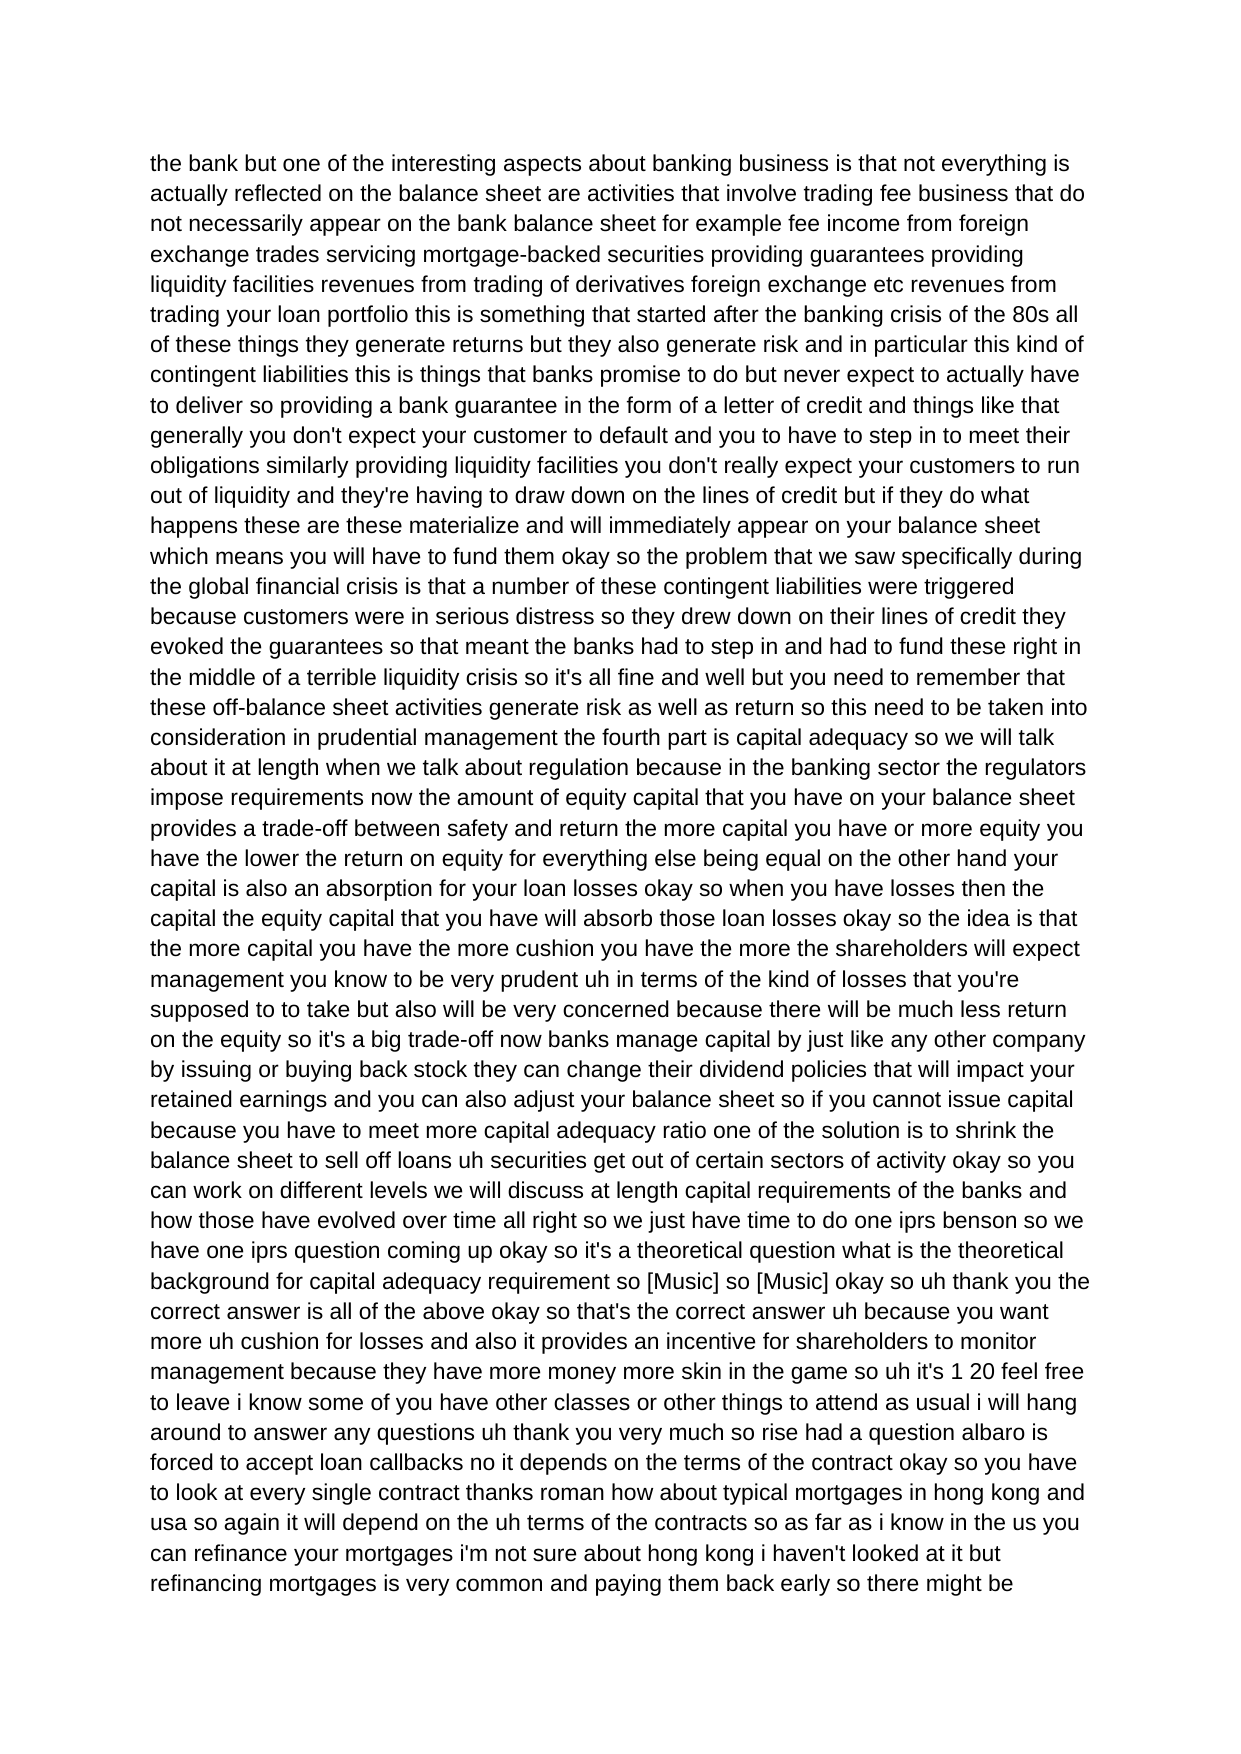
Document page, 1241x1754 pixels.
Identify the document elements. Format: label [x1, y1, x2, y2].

text [150, 150, 1090, 1596]
